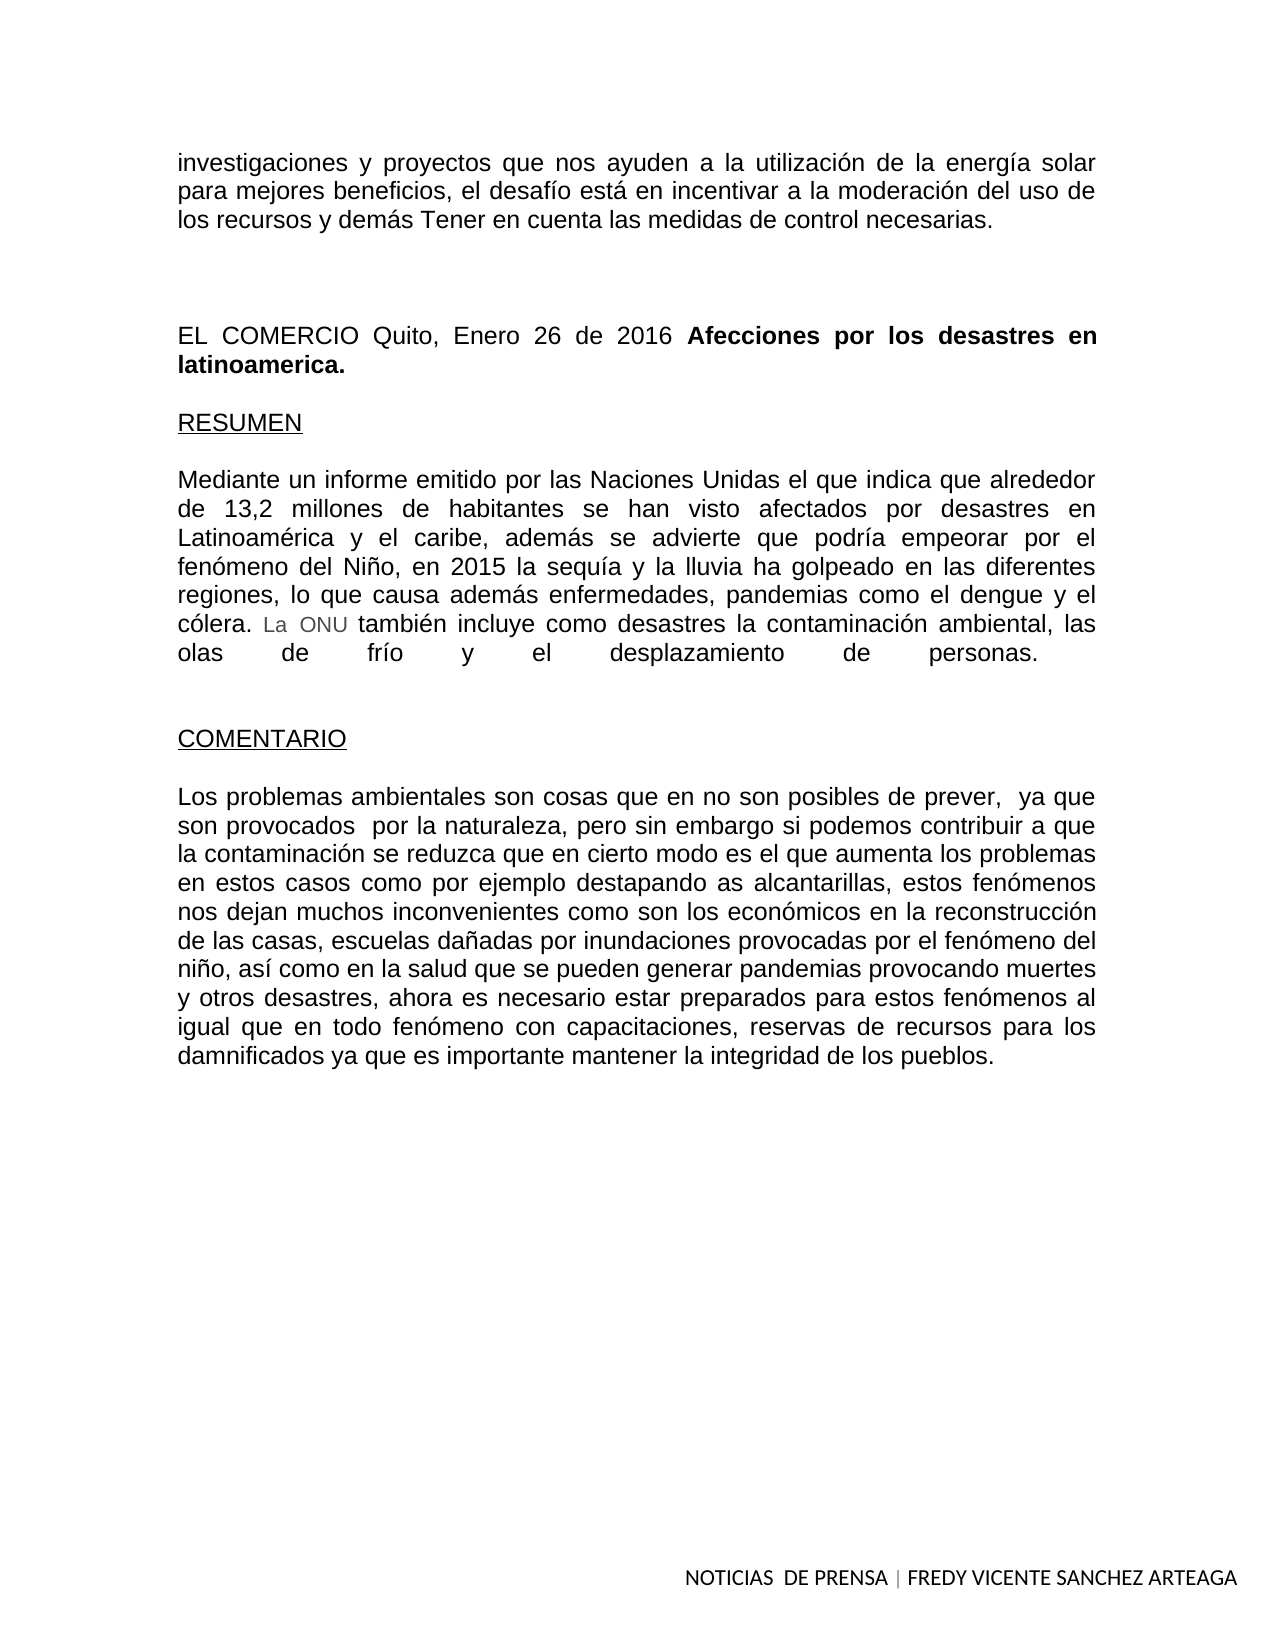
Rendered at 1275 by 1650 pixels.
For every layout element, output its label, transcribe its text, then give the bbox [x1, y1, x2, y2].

text RESUMEN [177, 408, 1098, 436]
text EL COMERCIO Quito, Enero 26 de 2016 Afecciones por los desastres en latinoamerica. [177, 321, 1098, 378]
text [177, 148, 1098, 234]
text Los problemas ambientales son cosas que en no son posibles de prever, ya que son provocados por la naturaleza, pero sin embargo si podemos contribuir a que la contaminación se reduzca que en cierto modo es el que aumenta los problemas en estos casos como por ejemplo destapando as alcantarillas, estos fenómenos nos dejan muchos inconvenientes como son los económicos en la reconstrucción de las casas, escuelas dañadas por inundaciones provocadas por el fenómeno del niño, así como en la salud que se pueden generar pandemias provocando muertes y otros desastres, ahora es necesario estar preparados para estos fenómenos al igual que en todo fenómeno con capacitaciones, reservas de recursos para los damnificados ya que es importante mantener la integridad de los pueblos. [177, 782, 1098, 1069]
text Mediante un informe emitido por las Naciones Unidas el que indica que alrededor de 13,2 millones de habitantes se han visto afectados por desastres en Latinoamérica y el caribe, además se advierte que podría empeorar por el fenómeno del Niño, en 2015 la sequía y la lluvia ha golpeado en las diferentes regiones, lo que causa además enfermedades, pandemias como el dengue y el cólera. La ONU también incluye como desastres la contaminación ambiental, las olas de frío y el desplazamiento de personas. [177, 466, 1098, 695]
text COMENTARIO [177, 724, 1098, 753]
